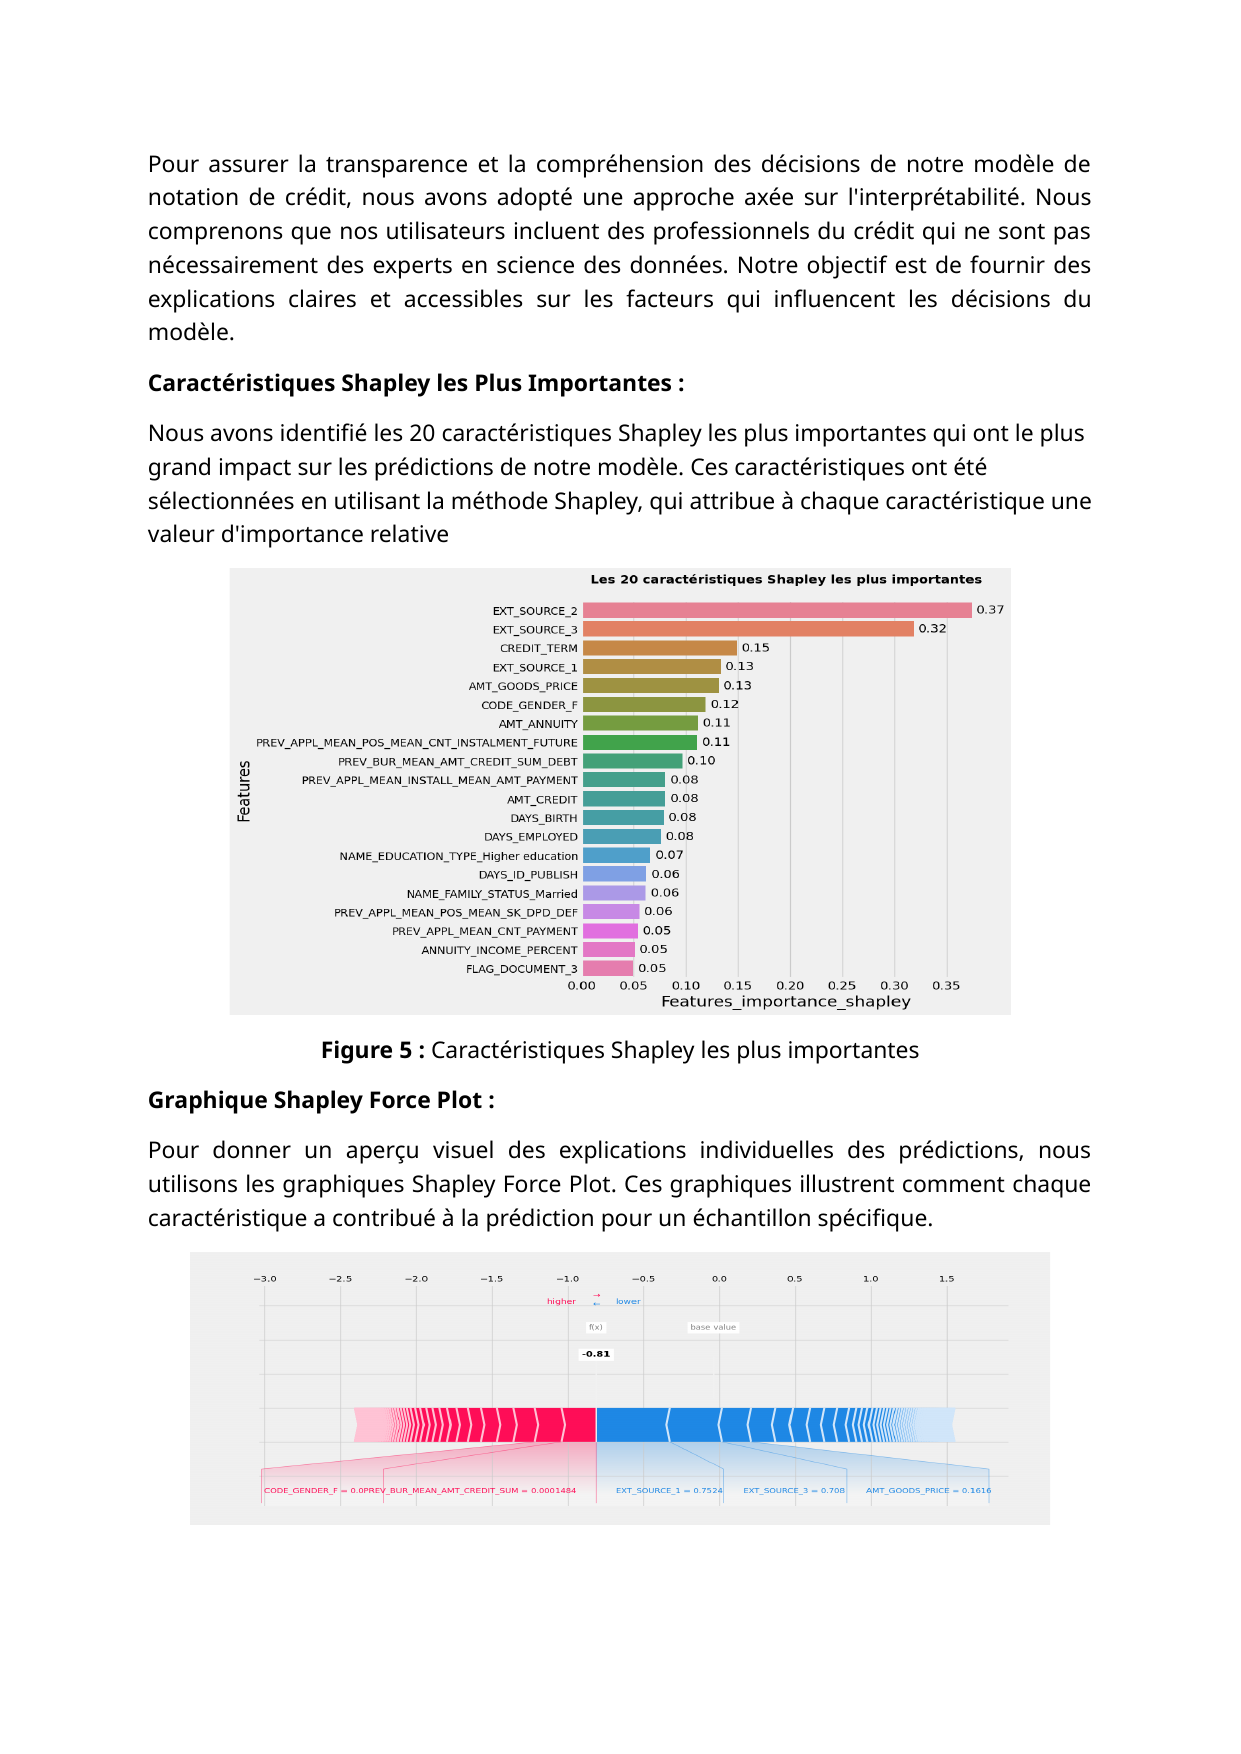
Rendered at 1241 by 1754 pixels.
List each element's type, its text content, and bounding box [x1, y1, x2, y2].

text Pour assurer la transparence et la compréhension des décisions de notre modèle de notation de crédit, nous avons adopté une approche axée sur l'interprétabilité. Nous comprenons que nos utilisateurs incluent des professionnels du crédit qui ne sont pas nécessairement des experts en science des données. Notre objectif est de fournir des explications claires et accessibles sur les facteurs qui influencent les décisions du modèle. [148, 148, 1093, 348]
text Nous avons identifié les 20 caractéristiques Shapley les plus importantes qui ont le plus grand impact sur les prédictions de notre modèle. Ces caractéristiques ont été sélectionnées en utilisant la méthode Shapley, qui attribue à chaque caractéristique une valeur d'importance relative [148, 417, 1093, 550]
picture [190, 1252, 1051, 1525]
picture [229, 568, 1011, 1015]
text Graphique Shapley Force Plot : [148, 1084, 1093, 1115]
text Pour donner un aperçu visuel des explications individuelles des prédictions, nous utilisons les graphiques Shapley Force Plot. Ces graphiques illustrent comment chaque caractéristique a contribué à la prédiction pour un échantillon spécifique. [148, 1134, 1093, 1233]
text Caractéristiques Shapley les Plus Importantes : [148, 367, 1093, 398]
text Figure 5 : Caractéristiques Shapley les plus importantes [148, 1034, 1093, 1065]
